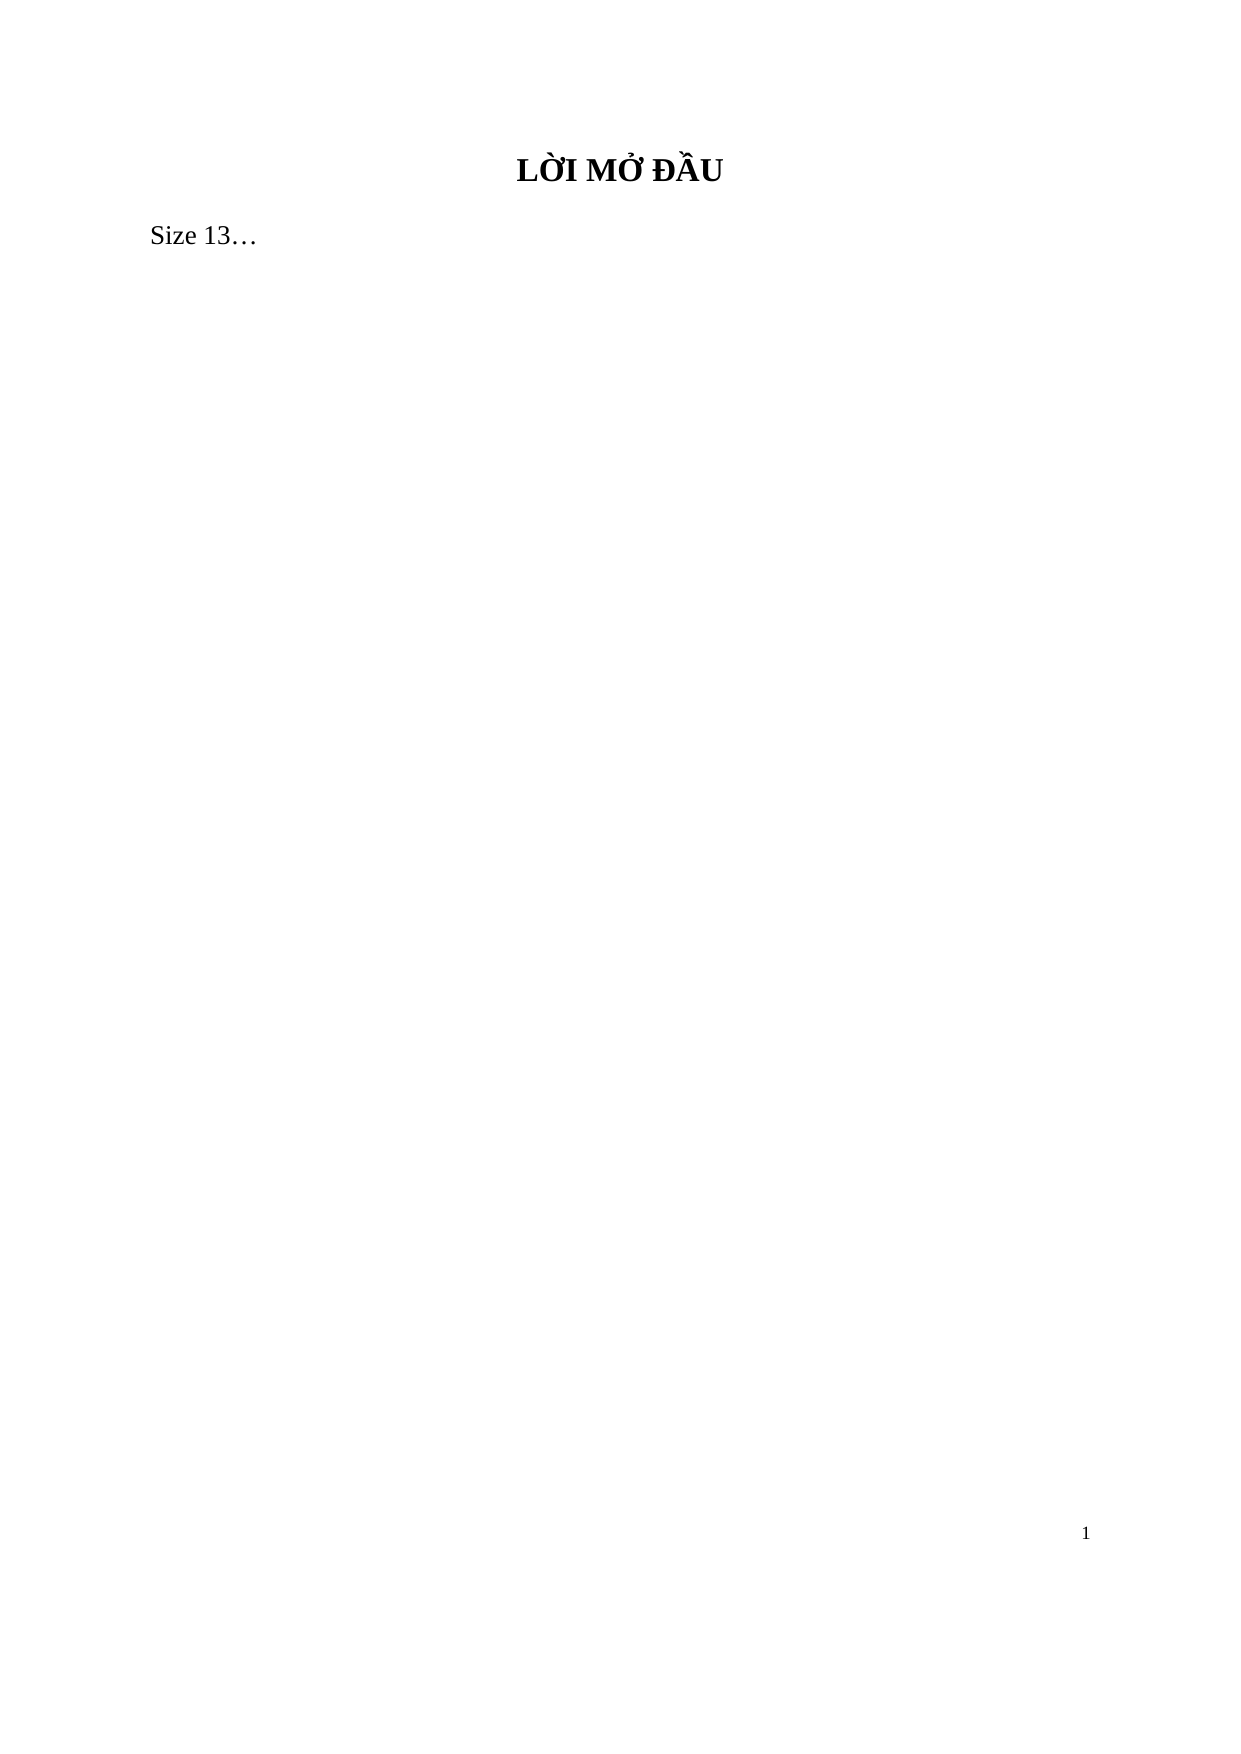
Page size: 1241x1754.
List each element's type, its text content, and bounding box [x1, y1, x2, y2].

text Size 13… [150, 219, 1090, 250]
text LỜI MỞ ĐẦU [150, 150, 1090, 188]
